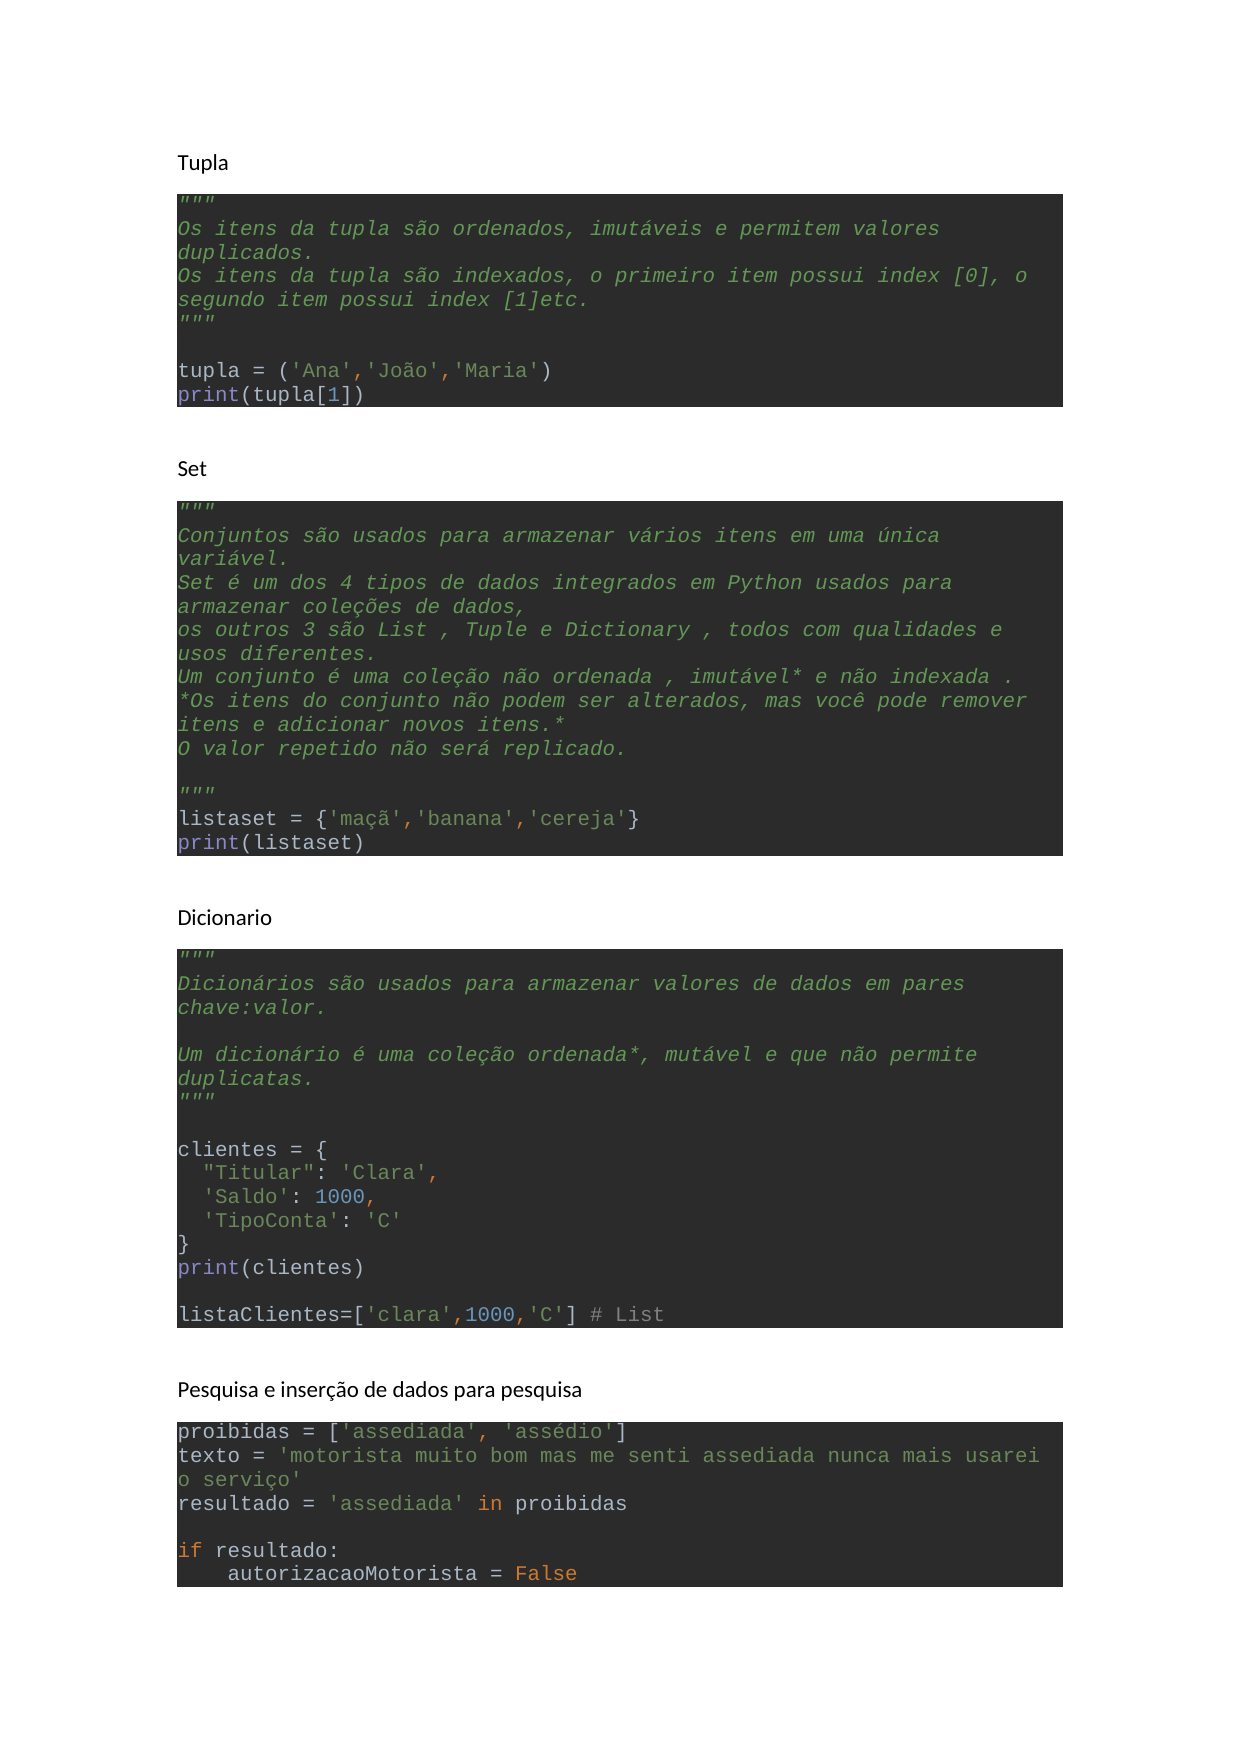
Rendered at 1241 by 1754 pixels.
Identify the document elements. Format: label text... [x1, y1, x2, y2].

text Dicionario [177, 903, 1063, 931]
text Set [177, 454, 1063, 482]
text """ Conjuntos são usados para armazenar vários itens em uma única variável. Set é um dos 4 tipos de dados integrados em Python usados para armazenar coleções de dados, os outros 3 são List , Tuple e Dictionary , todos com qualidades e usos diferentes. Um conjunto é uma coleção não ordenada , imutável* e não indexada . *Os itens do conjunto não podem ser alterados, mas você pode remover itens e adicionar novos itens.* O valor repetido não será replicado. """ listaset = {'maçã','banana','cereja'} print(listaset) [177, 501, 1063, 856]
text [177, 1422, 1063, 1587]
text """ Os itens da tupla são ordenados, imutáveis e permitem valores duplicados. Os itens da tupla são indexados, o primeiro item possui index [0], o segundo item possui index [1]etc. """ tupla = ('Ana','João','Maria') print(tupla[1]) [177, 194, 1063, 407]
text """ Dicionários são usados para armazenar valores de dados em pares chave:valor. Um dicionário é uma coleção ordenada*, mutável e que não permite duplicatas. """ clientes = { "Titular": 'Clara', 'Saldo': 1000, 'TipoConta': 'C' } print(clientes) listaClientes=['clara',1000,'C'] # List [177, 949, 1063, 1328]
text Tupla [177, 148, 1063, 176]
text Pesquisa e inserção de dados para pesquisa [177, 1375, 1063, 1403]
